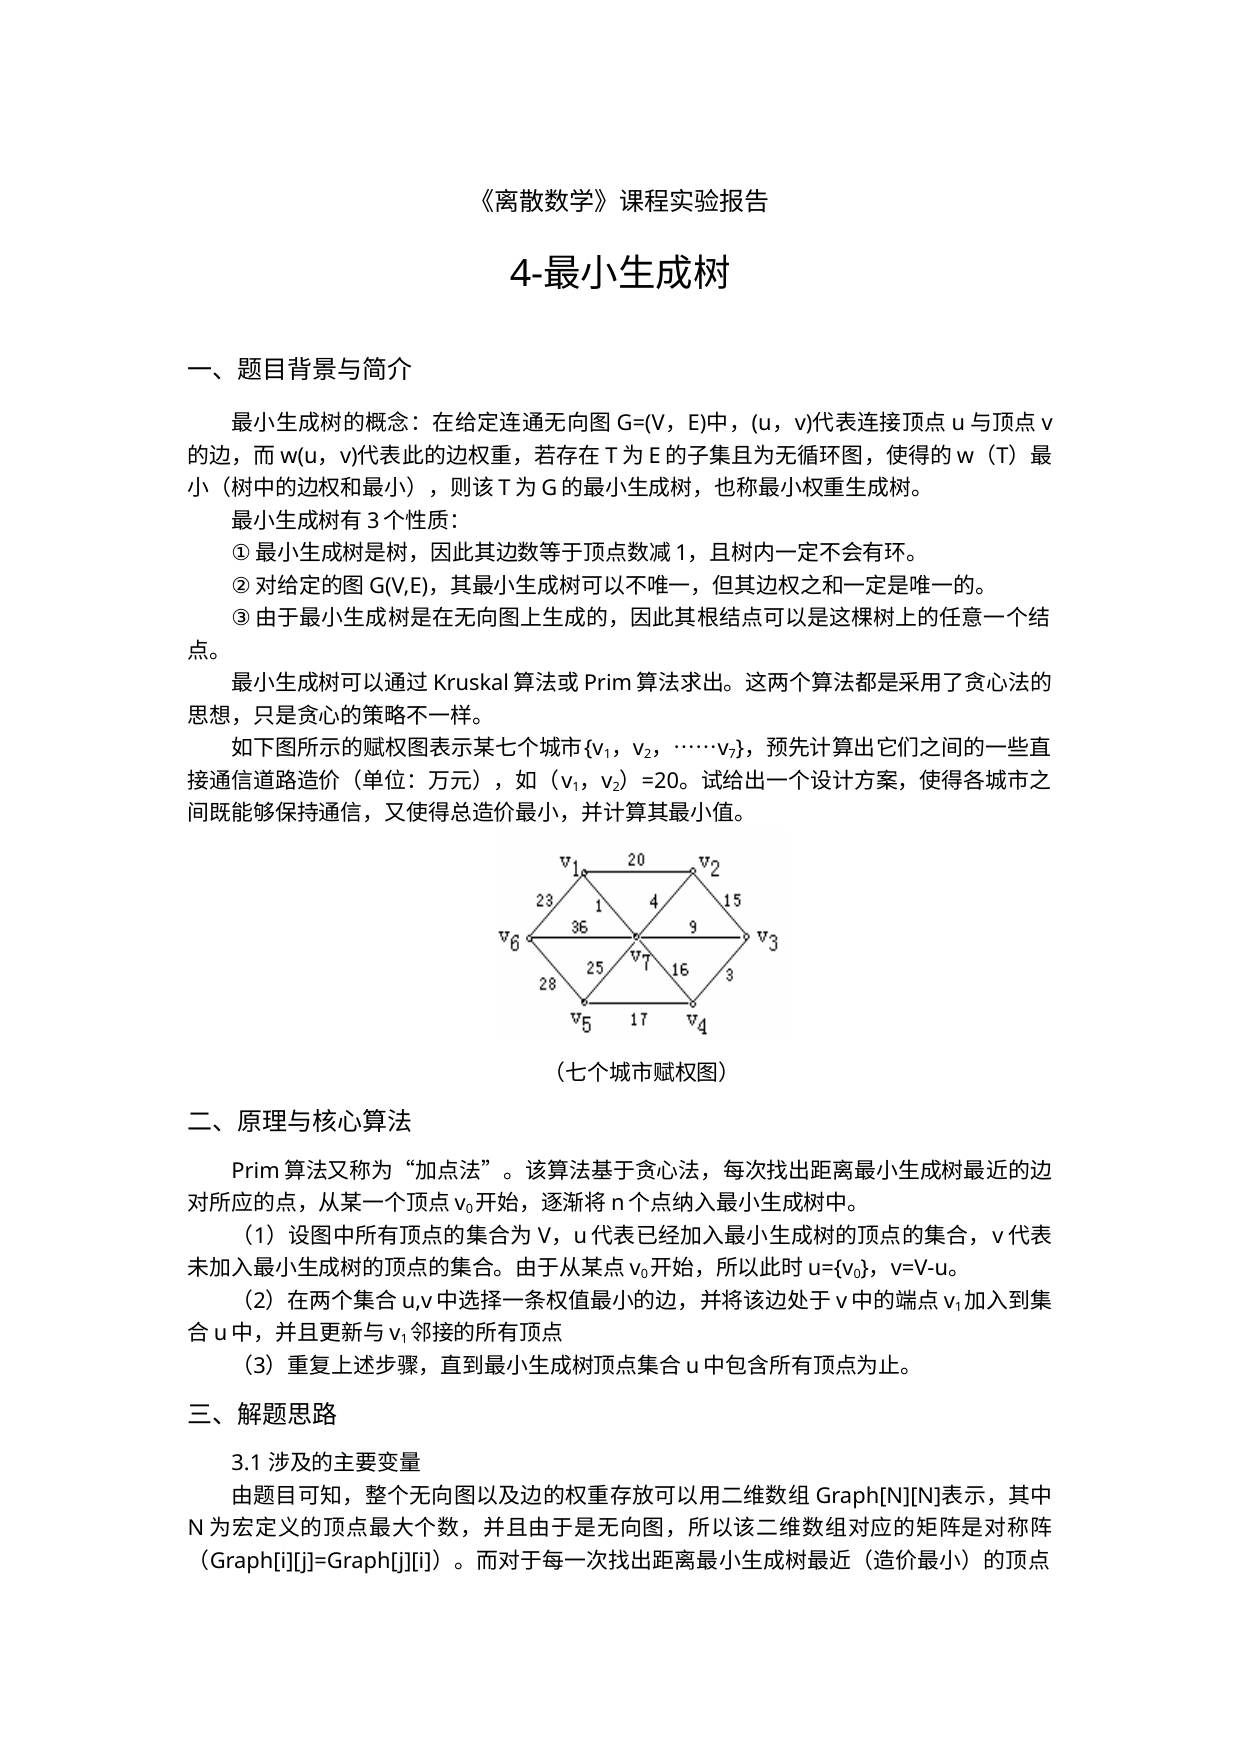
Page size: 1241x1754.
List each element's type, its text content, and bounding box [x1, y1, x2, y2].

text 二、原理与核心算法 [187, 1087, 1053, 1152]
text 最小生成树的概念：在给定连通无向图G=(V，E)中，(u，v)代表连接顶点u与顶点v的边，而w(u，v)代表此的边权重，若存在T为E的子集且为无循环图，使得的w（T）最小（树中的边权和最小），则该T为G的最小生成树，也称最小权重生成树。 [187, 405, 1053, 502]
text ②对给定的图G(V,E)，其最小生成树可以不唯一，但其边权之和一定是唯一的。 [187, 567, 1053, 600]
text 三、解题思路 [187, 1380, 1053, 1445]
text 最小生成树可以通过Kruskal算法或Prim算法求出。这两个算法都是采用了贪心法的思想，只是贪心的策略不一样。 [187, 665, 1053, 730]
text （2）在两个集合u,v中选择一条权值最小的边，并将该边处于v中的端点v1加入到集合u中，并且更新与v1邻接的所有顶点 [187, 1282, 1053, 1347]
text （1）设图中所有顶点的集合为V，u代表已经加入最小生成树的顶点的集合，v代表未加入最小生成树的顶点的集合。由于从某点v0开始，所以此时u={v0}，v=V-u。 [187, 1217, 1053, 1282]
text 3.1 涉及的主要变量 [187, 1445, 1053, 1477]
subtitle 4-最小生成树 [187, 237, 1053, 302]
text 一、题目背景与简介 [187, 335, 1053, 400]
text （3）重复上述步骤，直到最小生成树顶点集合u中包含所有顶点为止。 [187, 1347, 1053, 1380]
text （七个城市赋权图） [187, 1055, 1053, 1087]
text Prim算法又称为“加点法”。该算法基于贪心法，每次找出距离最小生成树最近的边对所应的点，从某一个顶点v0开始，逐渐将n个点纳入最小生成树中。 [187, 1152, 1053, 1217]
text ①最小生成树是树，因此其边数等于顶点数减1，且树内一定不会有环。 [187, 535, 1053, 567]
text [187, 1477, 1053, 1575]
text ③由于最小生成树是在无向图上生成的，因此其根结点可以是这棵树上的任意一个结点。 [187, 600, 1053, 665]
text 如下图所示的赋权图表示某七个城市{v1，v2，……v7}，预先计算出它们之间的一些直接通信道路造价（单位：万元），如（v1，v2）=20。试给出一个设计方案，使得各城市之间既能够保持通信，又使得总造价最小，并计算其最小值。 [187, 730, 1053, 827]
text 《离散数学》课程实验报告 [186, 167, 1053, 232]
text 最小生成树有3个性质： [187, 502, 1053, 535]
picture [496, 827, 788, 1040]
